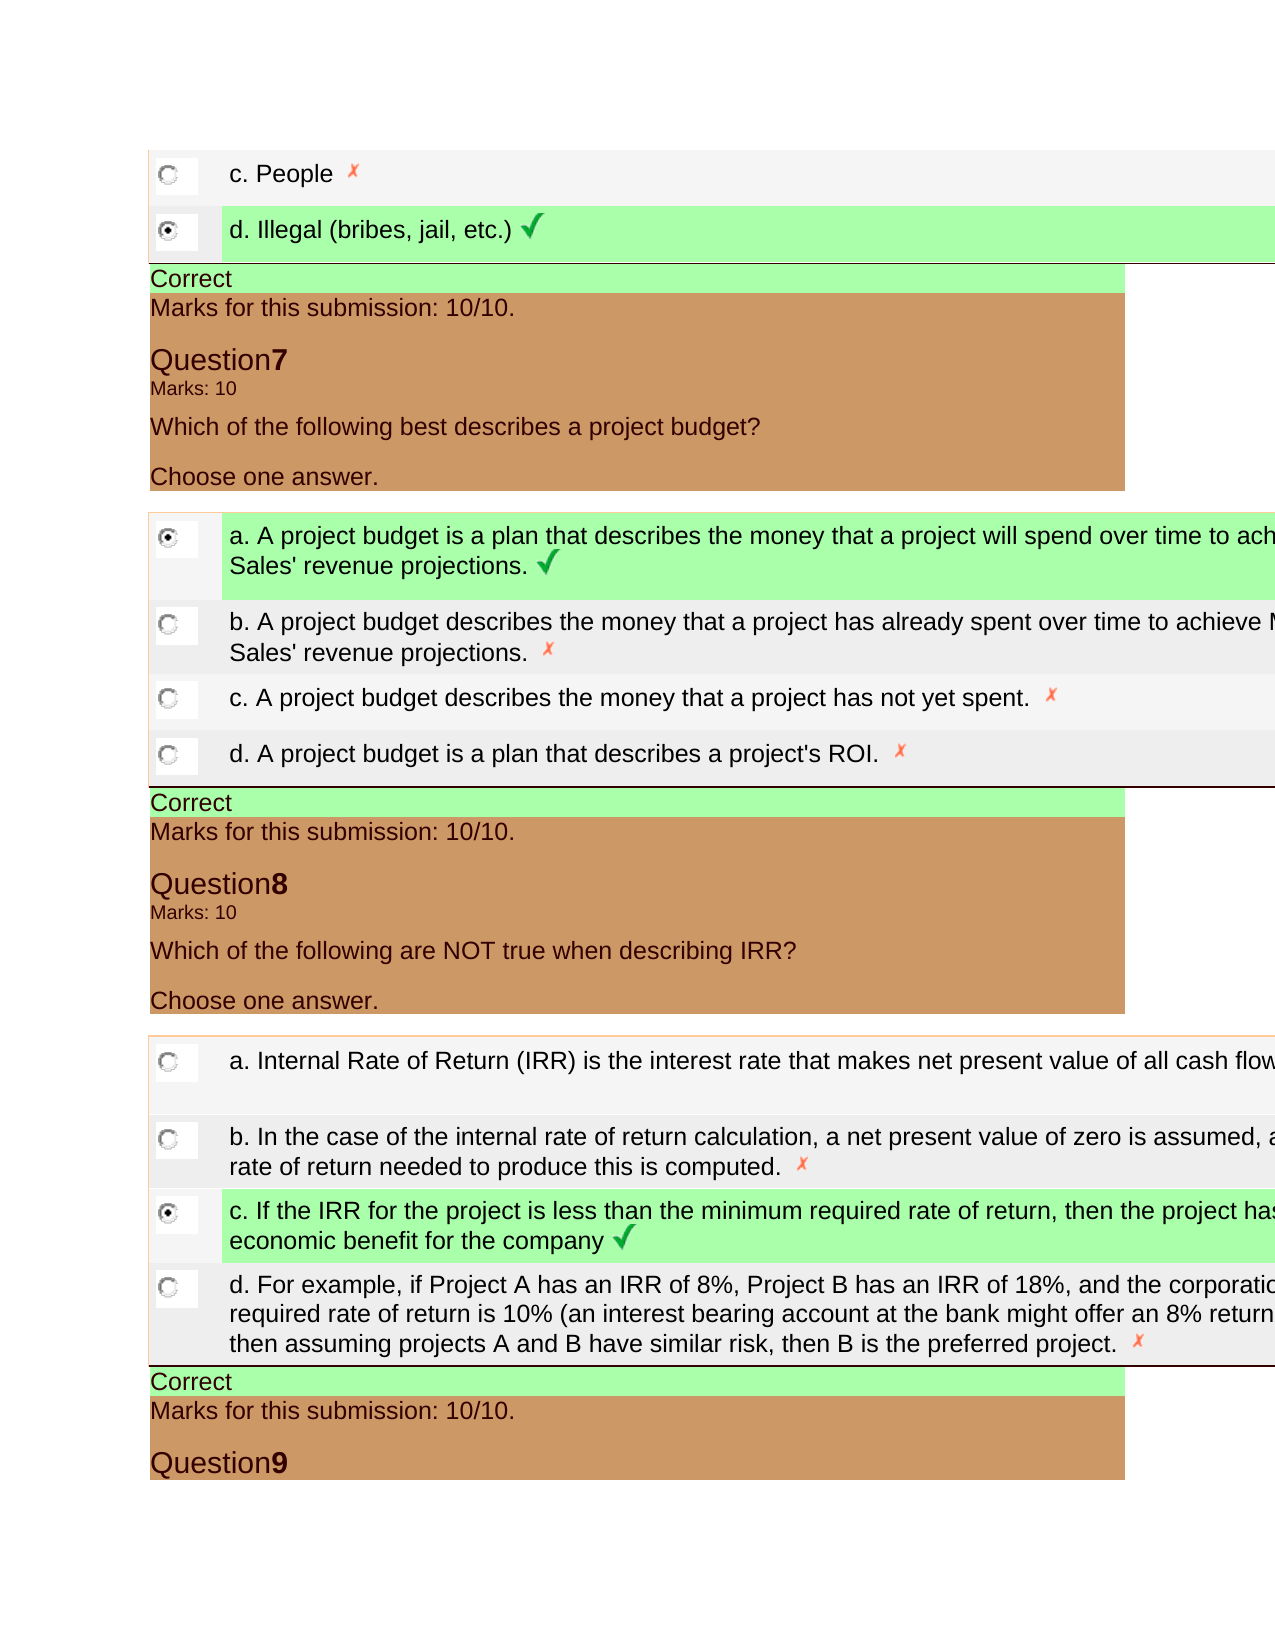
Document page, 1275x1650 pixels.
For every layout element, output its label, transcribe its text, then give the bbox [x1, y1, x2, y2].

table_header [149, 513, 222, 600]
text Question8 [150, 866, 1125, 901]
table_cell [149, 1189, 222, 1263]
picture [887, 737, 913, 763]
table_cell [149, 206, 222, 262]
picture [535, 549, 561, 575]
picture [340, 157, 366, 183]
text Marks for this submission: 10/10. [150, 1396, 1125, 1424]
picture [519, 213, 545, 239]
picture [611, 1224, 637, 1250]
picture [1038, 681, 1063, 707]
table_cell c. People [222, 150, 1275, 206]
table_cell [149, 600, 222, 674]
text Correct [150, 1367, 1125, 1396]
table_cell [149, 730, 222, 786]
table_cell d. For example, if Project A has an IRR of 8%, Project B has an IRR of 18%, and the corporation's minimum required rate of return is 10% (an interest bearing account at the bank might offer an 8% return with no risk), then assuming projects A and B have similar risk, then B is the preferred project. [222, 1263, 1275, 1365]
table_cell b. A project budget describes the money that a project has already spent over time to achieve Marketing & Sales' revenue projections. [222, 600, 1275, 674]
table_cell b. In the case of the internal rate of return calculation, a net present value of zero is assumed, and the internal rate of return needed to produce this is computed. [222, 1115, 1275, 1188]
text Choose one answer. [150, 462, 1125, 491]
text Question7 [150, 342, 1125, 377]
table_cell [149, 150, 222, 206]
text Which of the following are NOT true when describing IRR? [150, 936, 1125, 965]
table_header a. Internal Rate of Return (IRR) is the interest rate that makes net present value of all cash flow equal zero. [222, 1037, 1275, 1114]
text Question9 [150, 1445, 1125, 1480]
text Correct [150, 264, 1125, 293]
table_cell d. Illegal (bribes, jail, etc.) [222, 206, 1275, 262]
table_cell [149, 674, 222, 730]
text Marks for this submission: 10/10. [150, 293, 1125, 322]
picture [535, 636, 561, 661]
table_cell c. If the IRR for the project is less than the minimum required rate of return, then the project has positive net economic benefit for the company [222, 1189, 1275, 1263]
text Choose one answer. [150, 986, 1125, 1014]
text Which of the following best describes a project budget? [150, 412, 1125, 441]
text Marks: 10 [150, 377, 1125, 400]
table_header [149, 1037, 222, 1114]
text Marks: 10 [150, 901, 1125, 924]
table_header a. A project budget is a plan that describes the money that a project will spend over time to achieve Marketing & Sales' revenue projections. [222, 513, 1275, 600]
text Correct [150, 788, 1125, 817]
text Marks for this submission: 10/10. [150, 817, 1125, 845]
table_cell d. A project budget is a plan that describes a project's ROI. [222, 730, 1275, 786]
picture [1125, 1327, 1151, 1353]
table_cell [149, 1115, 222, 1188]
table_cell c. A project budget describes the money that a project has not yet spent. [222, 674, 1275, 730]
picture [789, 1150, 815, 1176]
table_cell [149, 1263, 222, 1365]
